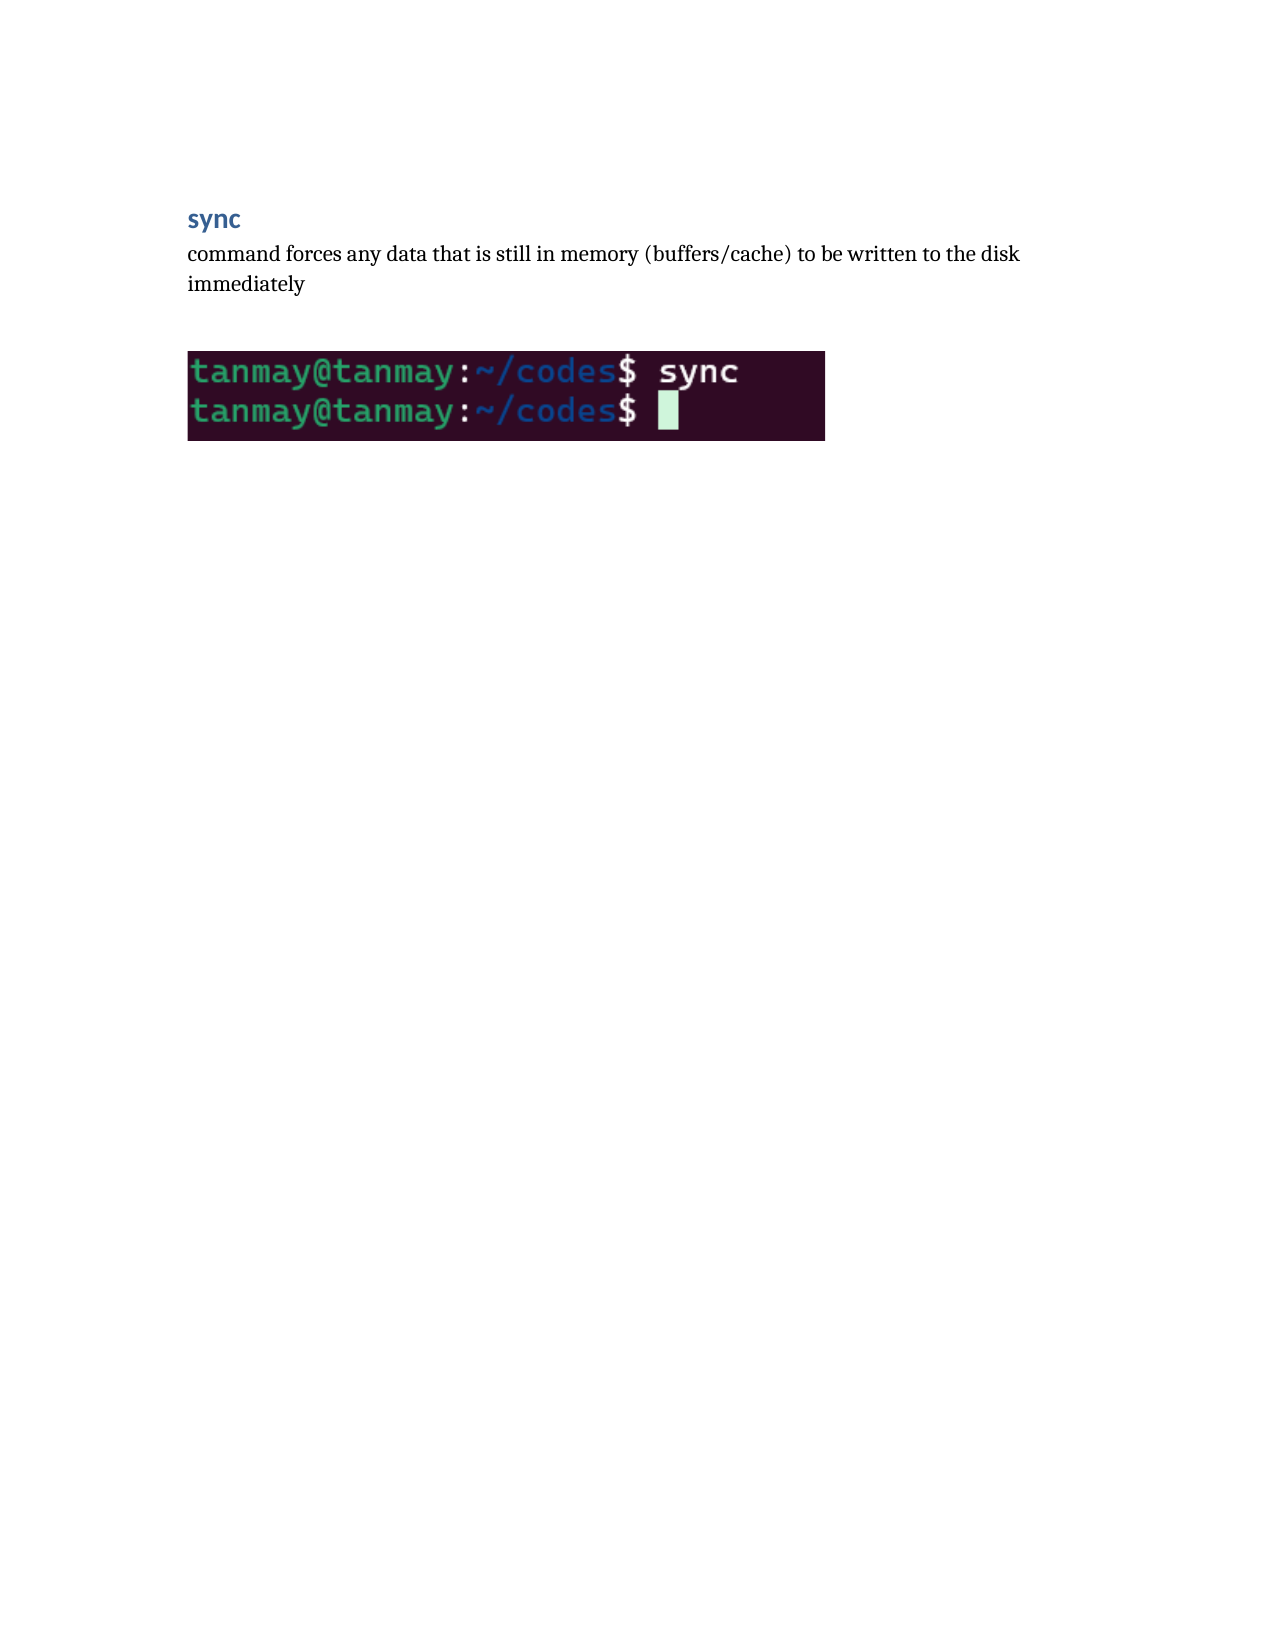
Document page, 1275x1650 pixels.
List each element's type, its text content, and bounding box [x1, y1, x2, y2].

picture [187, 351, 826, 441]
text command forces any data that is still in memory (buffers/cache) to be written to the disk immediately [187, 241, 1087, 297]
subtitle sync [187, 200, 1087, 236]
